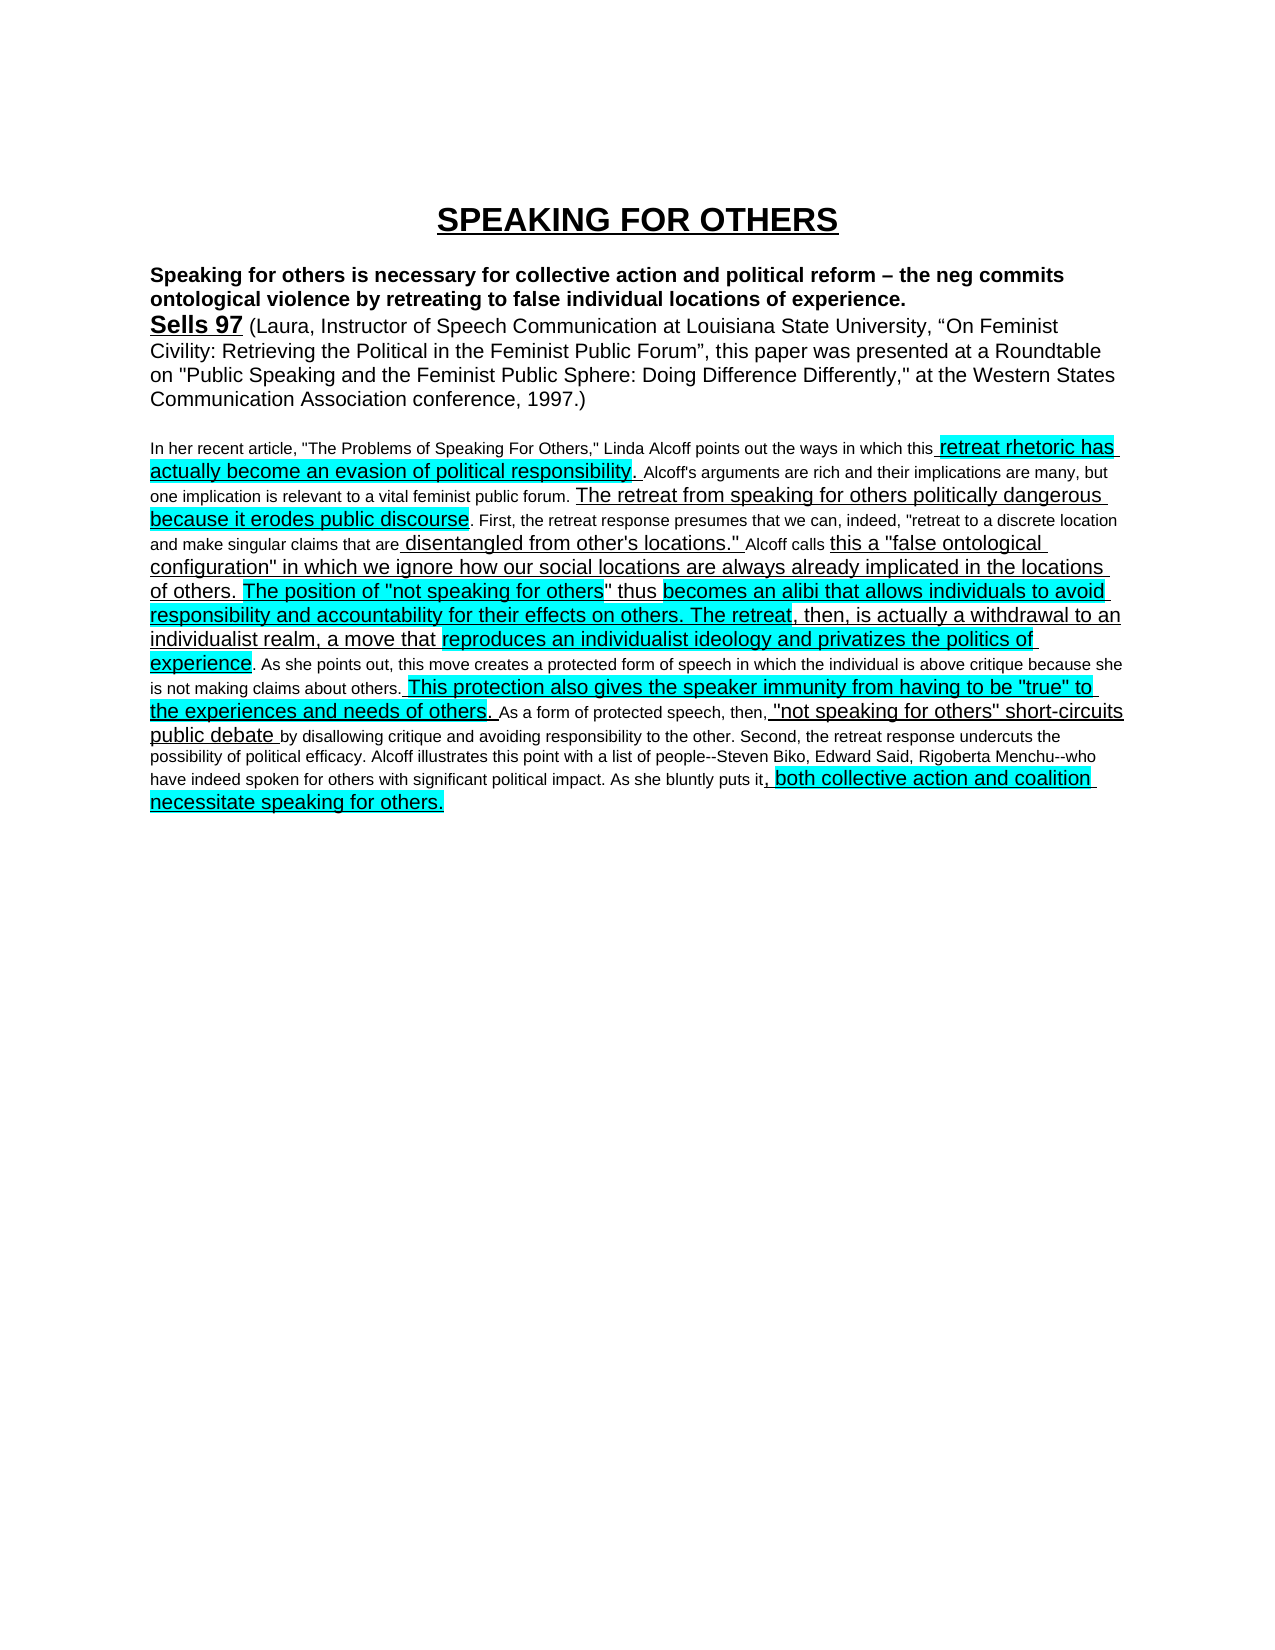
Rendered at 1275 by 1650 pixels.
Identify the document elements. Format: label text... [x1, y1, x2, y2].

text Sells 97 (Laura, Instructor of Speech Communication at Louisiana State University, “On Feminist Civility: Retrieving the Political in the Feminist Public Forum”, this paper was presented at a Roundtable on "Public Speaking and the Feminist Public Sphere: Doing Difference Differently," at the Western States Communication Association conference, 1997.) [150, 310, 1125, 411]
subtitle speaking for others [150, 200, 1125, 238]
text Speaking for others is necessary for collective action and political reform – the neg commits ontological violence by retreating to false individual locations of experience. [150, 262, 1125, 310]
text In her recent article, "The Problems of Speaking For Others," Linda Alcoff points out the ways in which this retreat rhetoric has actually become an evasion of political responsibility. Alcoff's arguments are rich and their implications are many, but one implication is relevant to a vital feminist public forum. The retreat from speaking for others politically dangerous because it erodes public discourse. First, the retreat response presumes that we can, indeed, "retreat to a discrete location and make singular claims that are disentangled from other's locations." Alcoff calls this a "false ontological configuration" in which we ignore how our social locations are always already implicated in the locations of others. The position of "not speaking for others" thus becomes an alibi that allows individuals to avoid responsibility and accountability for their effects on others. The retreat, then, is actually a withdrawal to an individualist realm, a move that reproduces an individualist ideology and privatizes the politics of experience. As she points out, this move creates a protected form of speech in which the individual is above critique because she is not making claims about others. This protection also gives the speaker immunity from having to be "true" to the experiences and needs of others. As a form of protected speech, then, "not speaking for others" short-circuits public debate by disallowing critique and avoiding responsibility to the other. Second, the retreat response undercuts the possibility of political efficacy. Alcoff illustrates this point with a list of people--Steven Biko, Edward Said, Rigoberta Menchu--who have indeed spoken for others with significant political impact. As she bluntly puts it, both collective action and coalition necessitate speaking for others. [150, 435, 1125, 813]
